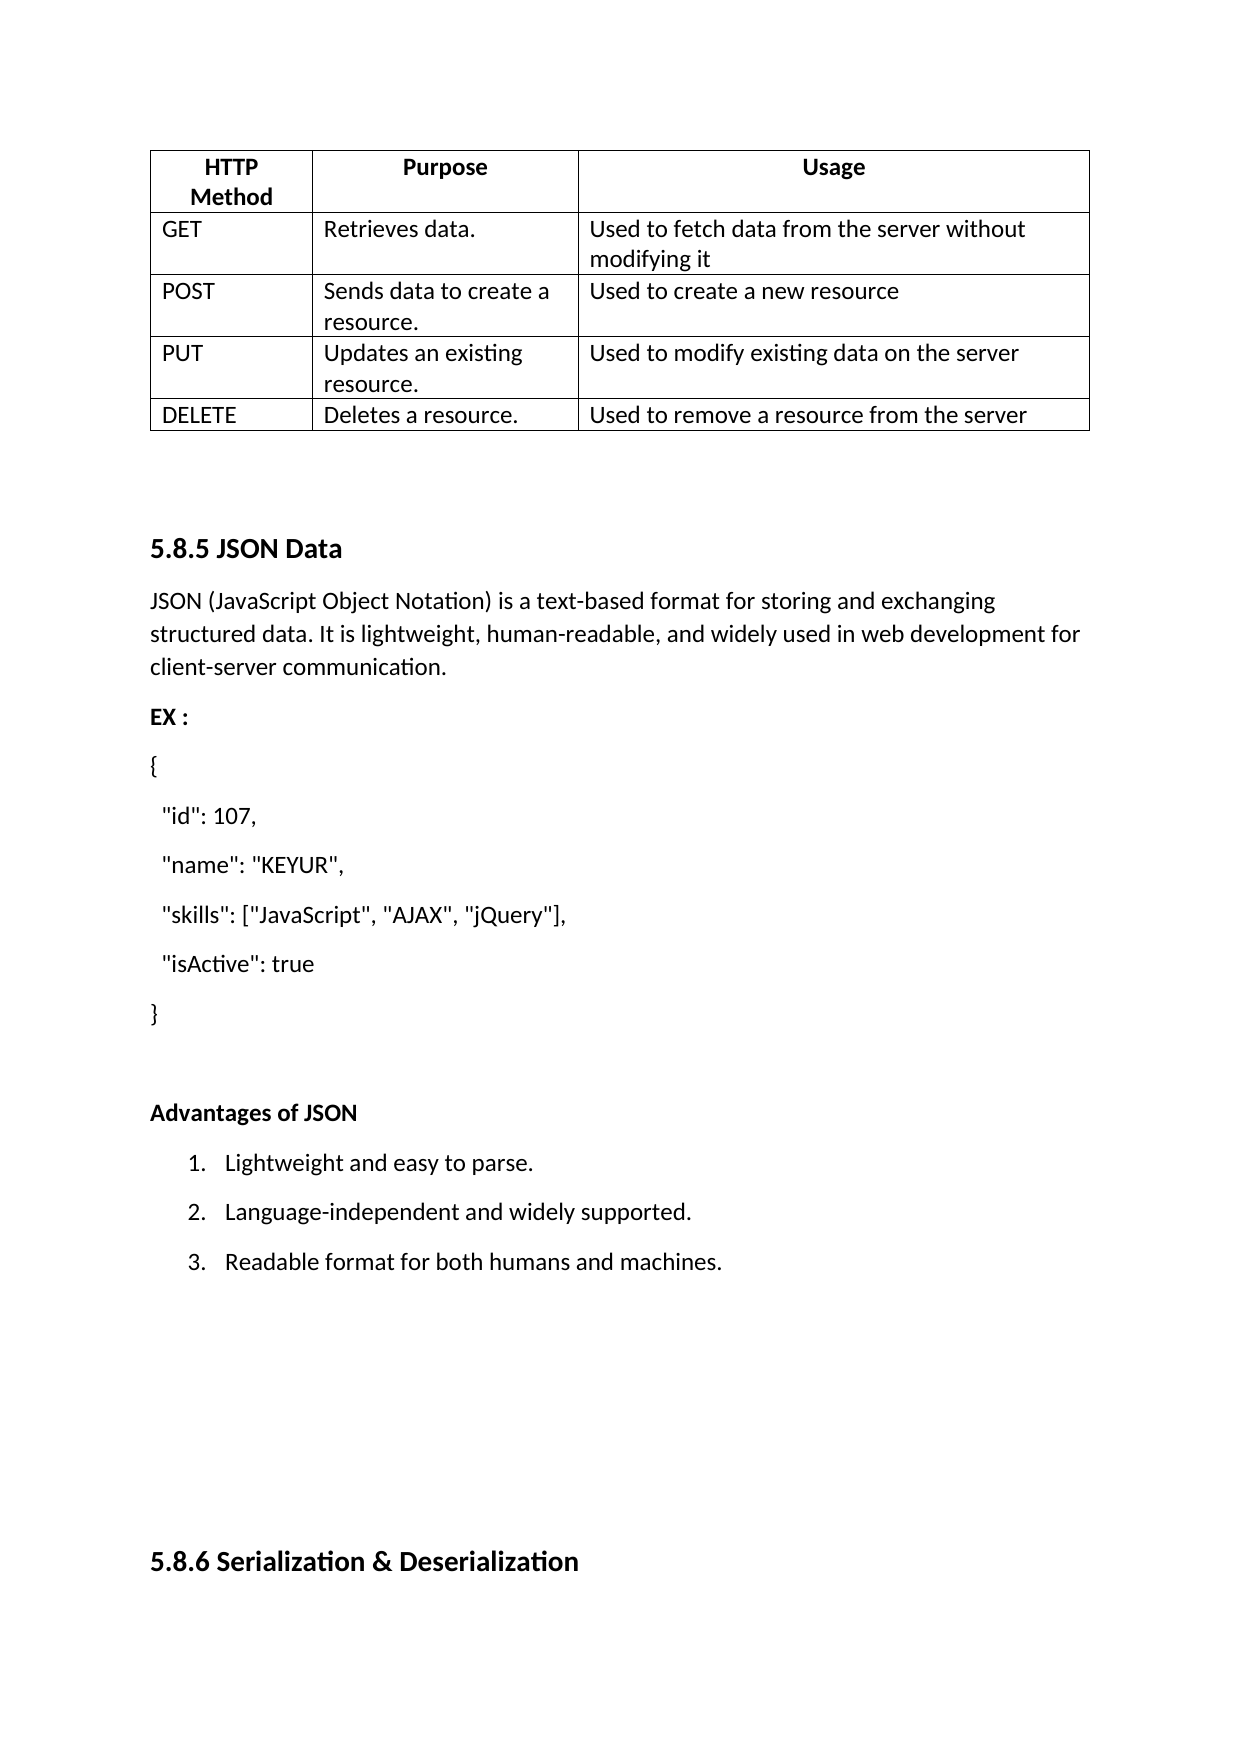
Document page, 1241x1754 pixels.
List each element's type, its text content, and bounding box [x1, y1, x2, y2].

table_cell PUT [151, 337, 312, 398]
table_header Purpose [313, 151, 578, 212]
text EX : [150, 701, 1090, 731]
text } [150, 998, 1090, 1029]
text 5.8.5 JSON Data [150, 530, 1090, 566]
table_cell Updates an existing resource. [313, 337, 578, 398]
table_cell GET [151, 213, 312, 274]
table_cell Used to create a new resource [579, 275, 1089, 336]
text 5.8.6 Serialization & Deserialization [150, 1543, 1090, 1579]
text JSON (JavaScript Object Notation) is a text-based format for storing and exchanging structured data. It is lightweight, human-readable, and widely used in web development for client-server communication. [150, 585, 1090, 682]
list Lightweight and easy to parse. [187, 1147, 1090, 1177]
table_cell Used to modify existing data on the server [579, 337, 1089, 398]
text "isActive": true [150, 948, 1090, 979]
table_cell Sends data to create a resource. [313, 275, 578, 336]
table_cell DELETE [151, 399, 312, 430]
table_cell POST [151, 275, 312, 336]
table_cell Deletes a resource. [313, 399, 578, 430]
list Readable format for both humans and machines. [187, 1246, 1090, 1277]
text Advantages of JSON [150, 1097, 1090, 1128]
table_cell Retrieves data. [313, 213, 578, 274]
list Language-independent and widely supported. [187, 1196, 1090, 1227]
text "name": "KEYUR", [150, 849, 1090, 880]
table_header HTTP Method [151, 151, 312, 212]
text { [150, 750, 1090, 781]
text "id": 107, [150, 800, 1090, 830]
table_cell Used to remove a resource from the server [579, 399, 1089, 430]
table_header Usage [579, 151, 1089, 212]
text "skills": ["JavaScript", "AJAX", "jQuery"], [150, 899, 1090, 929]
table_cell Used to fetch data from the server without modifying it [579, 213, 1089, 274]
